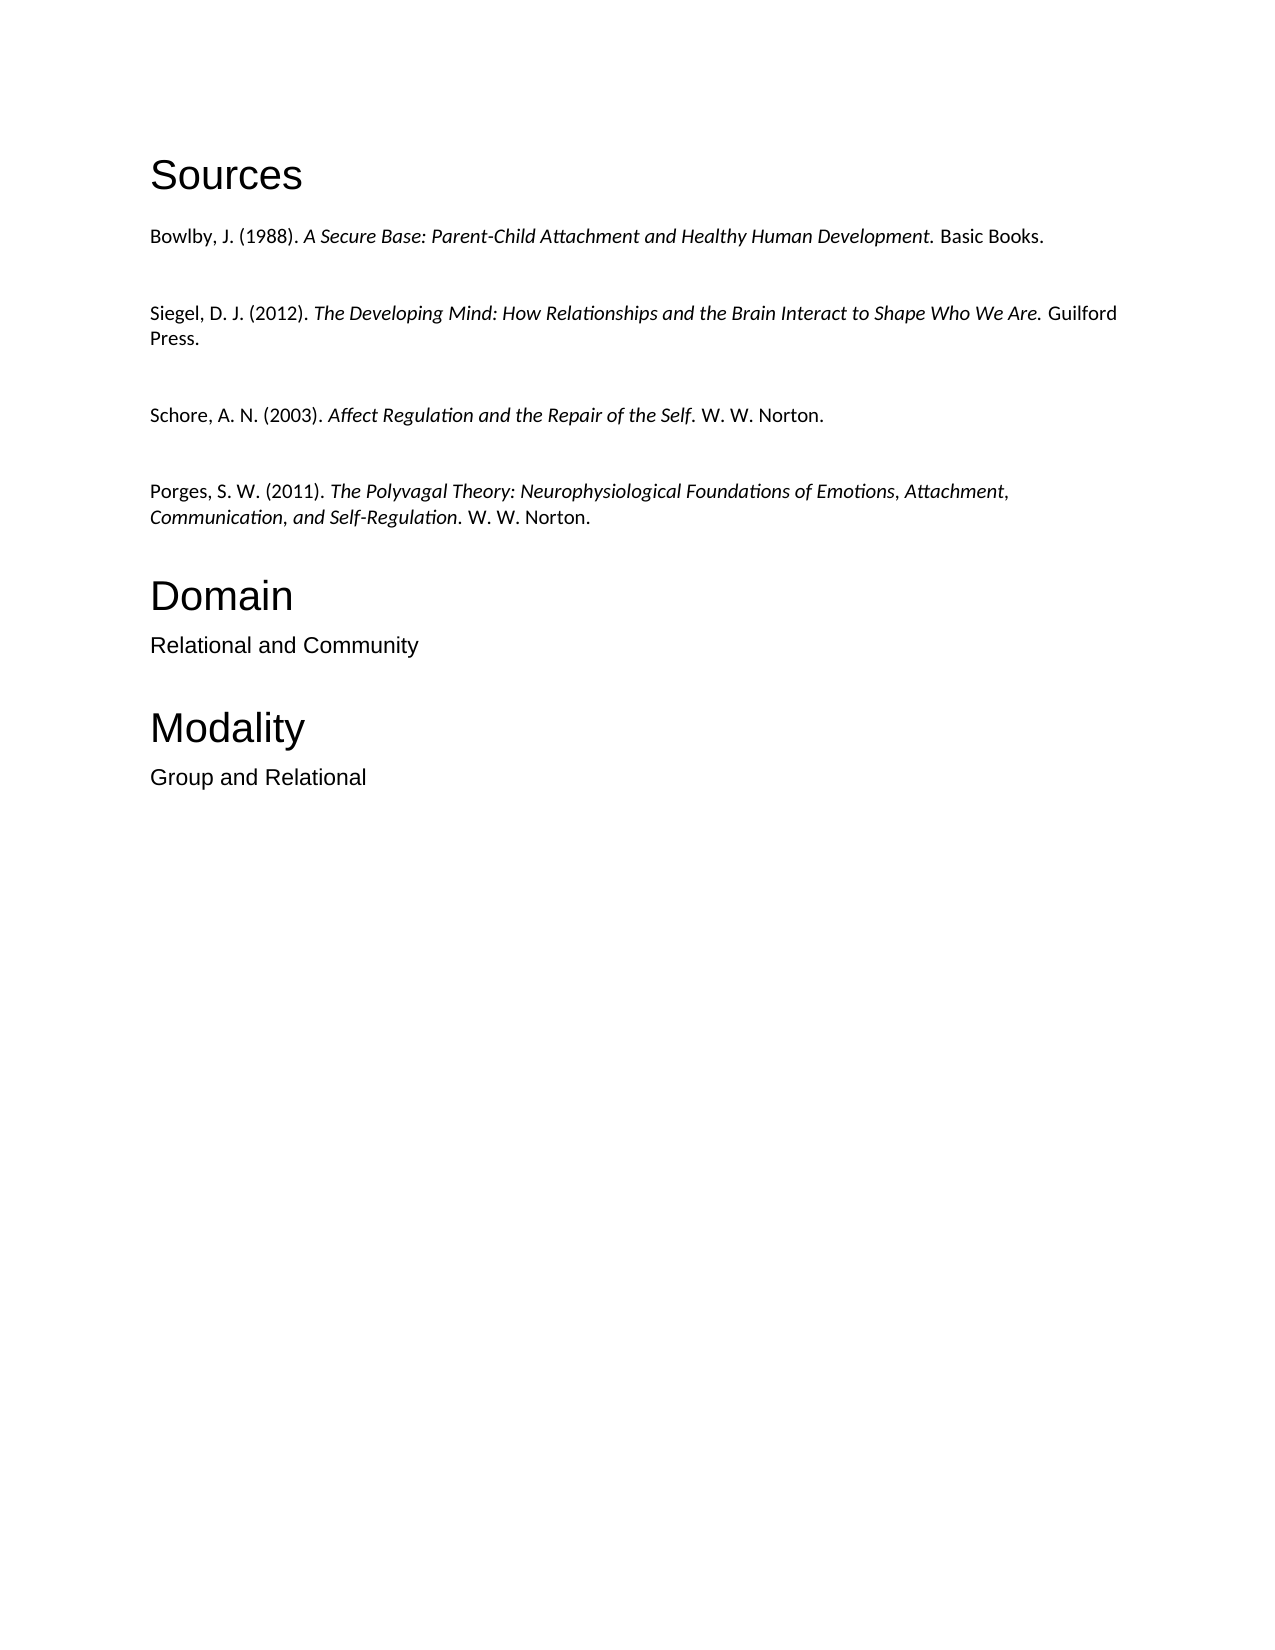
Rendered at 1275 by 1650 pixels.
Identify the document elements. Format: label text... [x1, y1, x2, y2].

text Porges, S. W. (2011). The Polyvagal Theory: Neurophysiological Foundations of Emotions, Attachment, Communication, and Self-Regulation. W. W. Norton. [150, 479, 1125, 529]
text Siegel, D. J. (2012). The Developing Mind: How Relationships and the Brain Interact to Shape Who We Are. Guilford Press. [150, 300, 1125, 377]
subtitle Sources [150, 150, 1125, 198]
text Bowlby, J. (1988). A Secure Base: Parent-Child Attachment and Healthy Human Development. Basic Books. [150, 223, 1125, 275]
subtitle Modality [150, 703, 1125, 751]
text Relational and Community [150, 632, 1125, 658]
subtitle Domain [150, 571, 1125, 619]
text Schore, A. N. (2003). Affect Regulation and the Repair of the Self. W. W. Norton. [150, 402, 1125, 454]
text Group and Relational [150, 764, 1125, 790]
